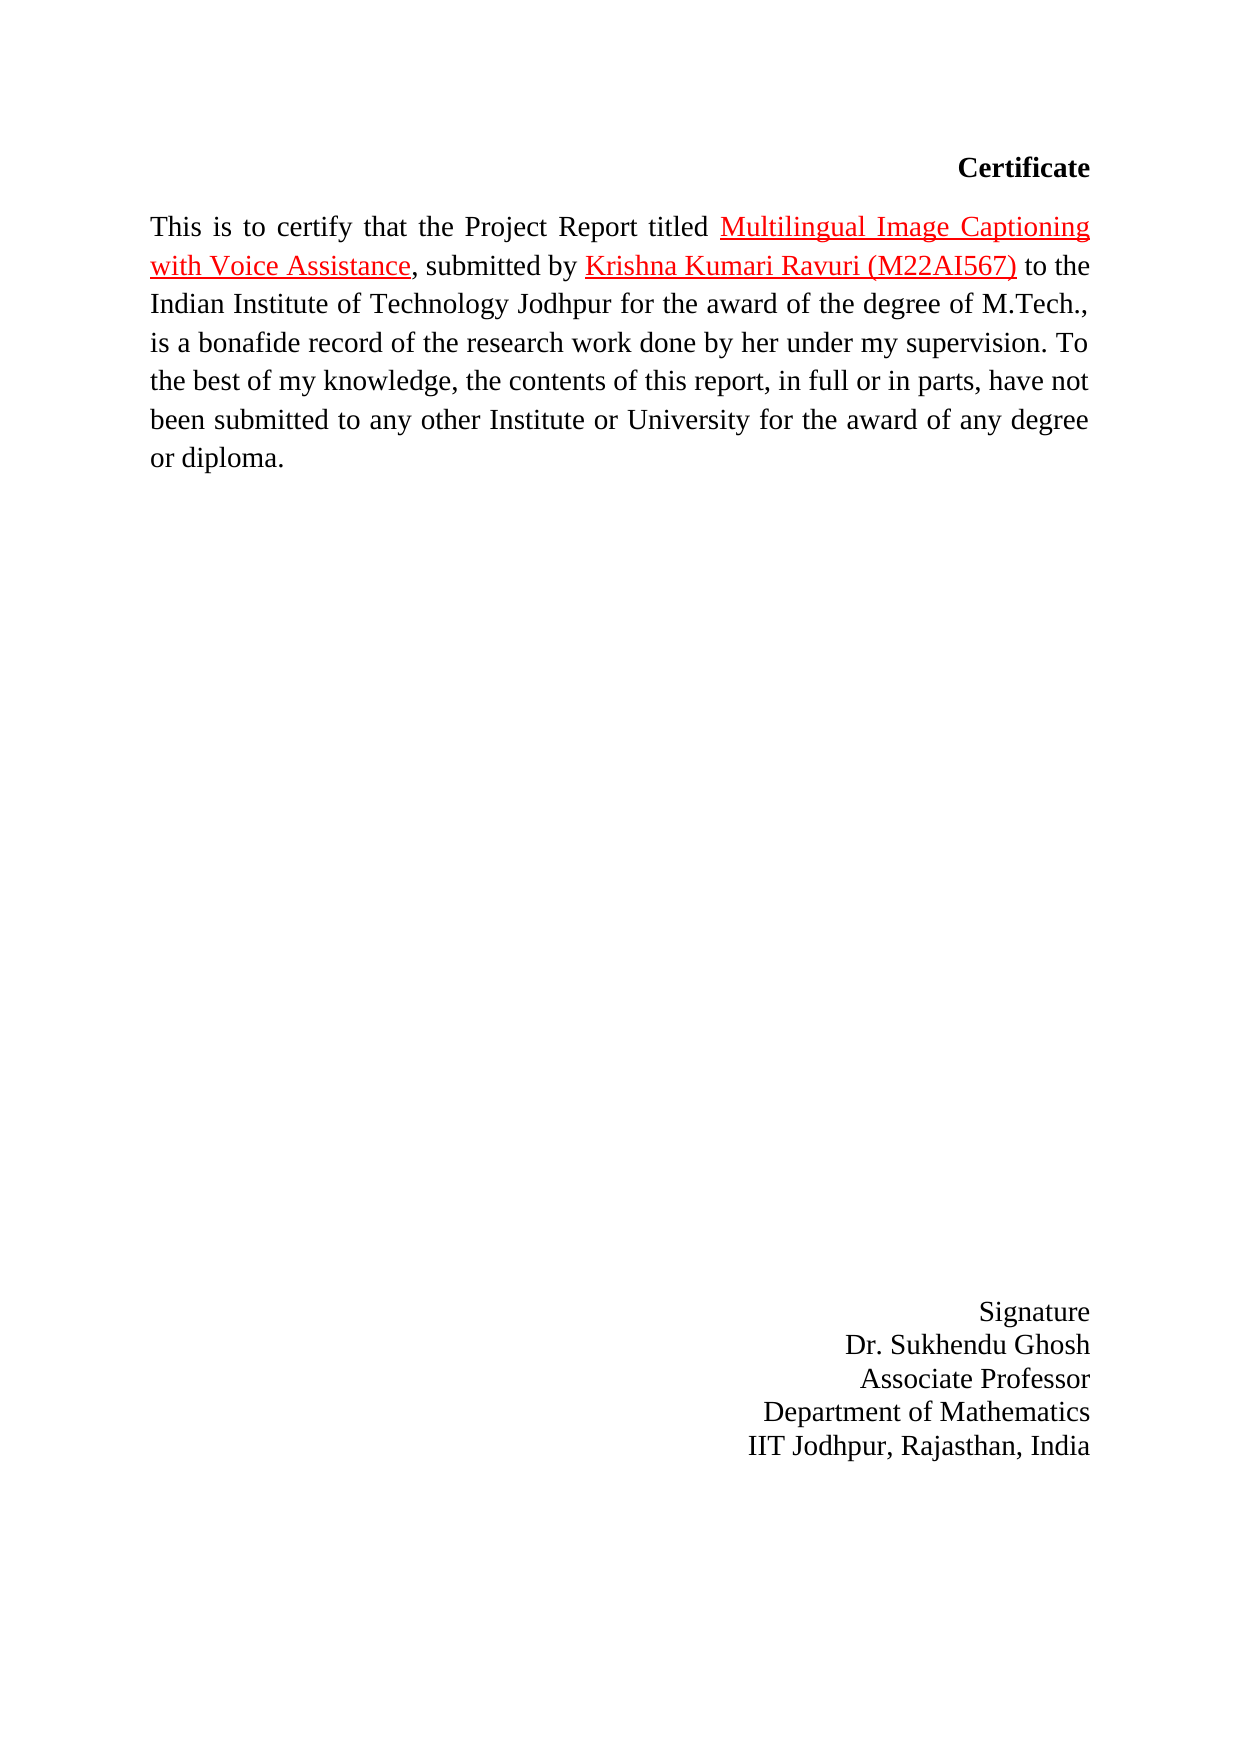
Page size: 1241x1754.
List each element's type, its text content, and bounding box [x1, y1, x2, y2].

text Associate Professor [150, 1361, 1090, 1394]
text This is to certify that the Project Report titled Multilingual Image Captioning with Voice Assistance, submitted by Krishna Kumari Ravuri (M22AI567) to the Indian Institute of Technology Jodhpur for the award of the degree of M.Tech., is a bonafide record of the research work done by her under my supervision. To the best of my knowledge, the contents of this report, in full or in parts, have not been submitted to any other Institute or University for the award of any degree or diploma. [150, 209, 1090, 474]
text Department of Mathematics [150, 1394, 1090, 1428]
text Signature [150, 1109, 1090, 1327]
text Certificate [150, 150, 1090, 183]
text IIT Jodhpur, Rajasthan, India [150, 1428, 1090, 1462]
text Dr. Sukhendu Ghosh [150, 1327, 1090, 1361]
